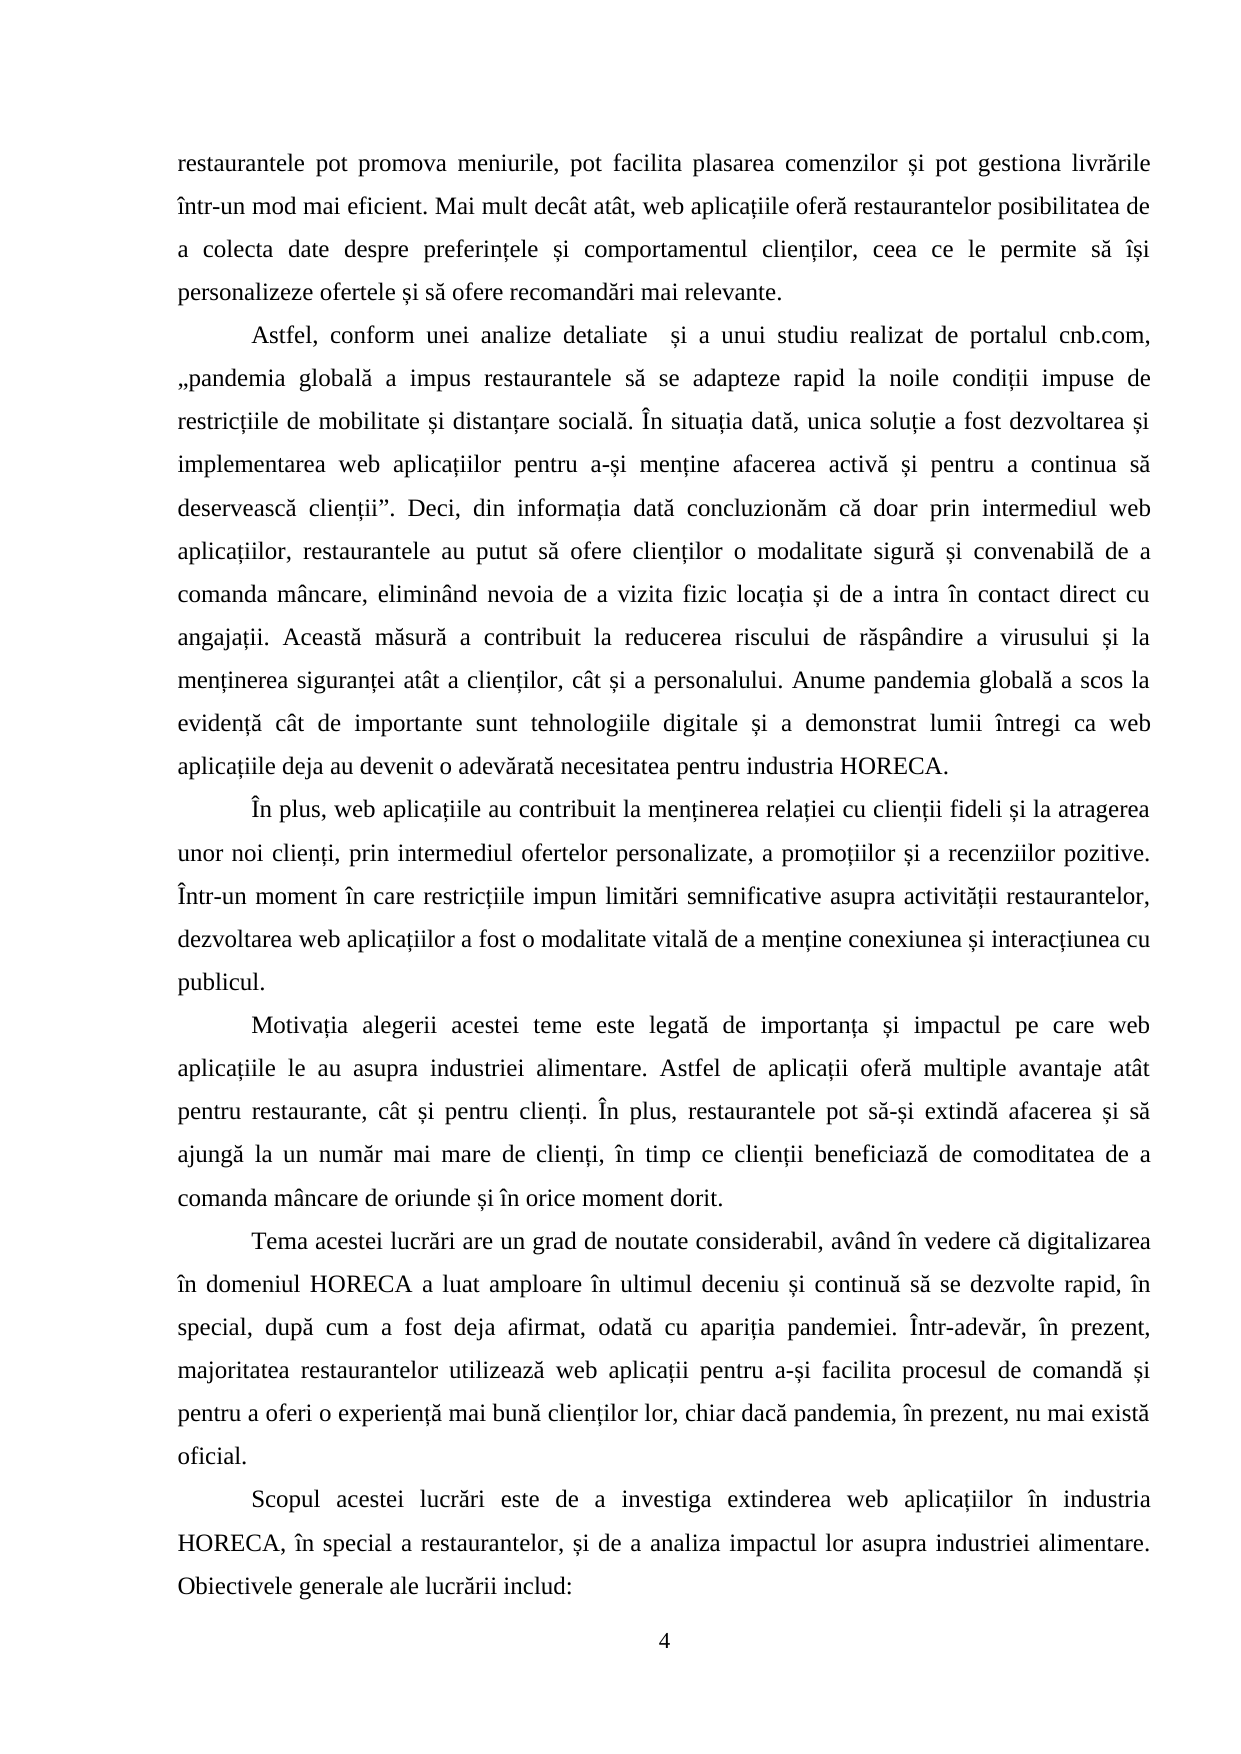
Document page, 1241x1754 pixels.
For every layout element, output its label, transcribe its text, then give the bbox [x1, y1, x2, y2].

text Scopul acestei lucrări este de a investiga extinderea web aplicațiilor în industria HORECA, în special a restaurantelor, și de a analiza impactul lor asupra industriei alimentare. Obiectivele generale ale lucrării includ: [177, 1484, 1152, 1599]
text Astfel, conform unei analize detaliate și a unui studiu realizat de portalul cnb.com, „pandemia globală a impus restaurantele să se adapteze rapid la noile condiții impuse de restricțiile de mobilitate și distanțare socială. În situația dată, unica soluție a fost dezvoltarea și implementarea web aplicațiilor pentru a-și menține afacerea activă și pentru a continua să deservească clienții”. Deci, din informația dată concluzionăm că doar prin intermediul web aplicațiilor, restaurantele au putut să ofere clienților o modalitate sigură și convenabilă de a comanda mâncare, eliminând nevoia de a vizita fizic locația și de a intra în contact direct cu angajații. Această măsură a contribuit la reducerea riscului de răspândire a virusului și la menținerea siguranței atât a clienților, cât și a personalului. Anume pandemia globală a scos la evidență cât de importante sunt tehnologiile digitale și a demonstrat lumii întregi ca web aplicațiile deja au devenit o adevărată necesitatea pentru industria HORECA. [177, 320, 1152, 780]
text În plus, web aplicațiile au contribuit la menținerea relației cu clienții fideli și la atragerea unor noi clienți, prin intermediul ofertelor personalizate, a promoțiilor și a recenziilor pozitive. Într-un moment în care restricțiile impun limitări semnificative asupra activității restaurantelor, dezvoltarea web aplicațiilor a fost o modalitate vitală de a menține conexiunea și interacțiunea cu publicul. [177, 794, 1152, 996]
text Motivația alegerii acestei teme este legată de importanța și impactul pe care web aplicațiile le au asupra industriei alimentare. Astfel de aplicații oferă multiple avantaje atât pentru restaurante, cât și pentru clienți. În plus, restaurantele pot să-și extindă afacerea și să ajungă la un număr mai mare de clienți, în timp ce clienții beneficiază de comoditatea de a comanda mâncare de oriunde și în orice moment dorit. [177, 1010, 1152, 1211]
text Tema acestei lucrări are un grad de noutate considerabil, având în vedere că digitalizarea în domeniul HORECA a luat amploare în ultimul deceniu și continuă să se dezvolte rapid, în special, după cum a fost deja afirmat, odată cu apariția pandemiei. Într-adevăr, în prezent, majoritatea restaurantelor utilizează web aplicații pentru a-și facilita procesul de comandă și pentru a oferi o experiență mai bună clienților lor, chiar dacă pandemia, în prezent, nu mai există oficial. [177, 1226, 1152, 1470]
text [177, 148, 1152, 306]
